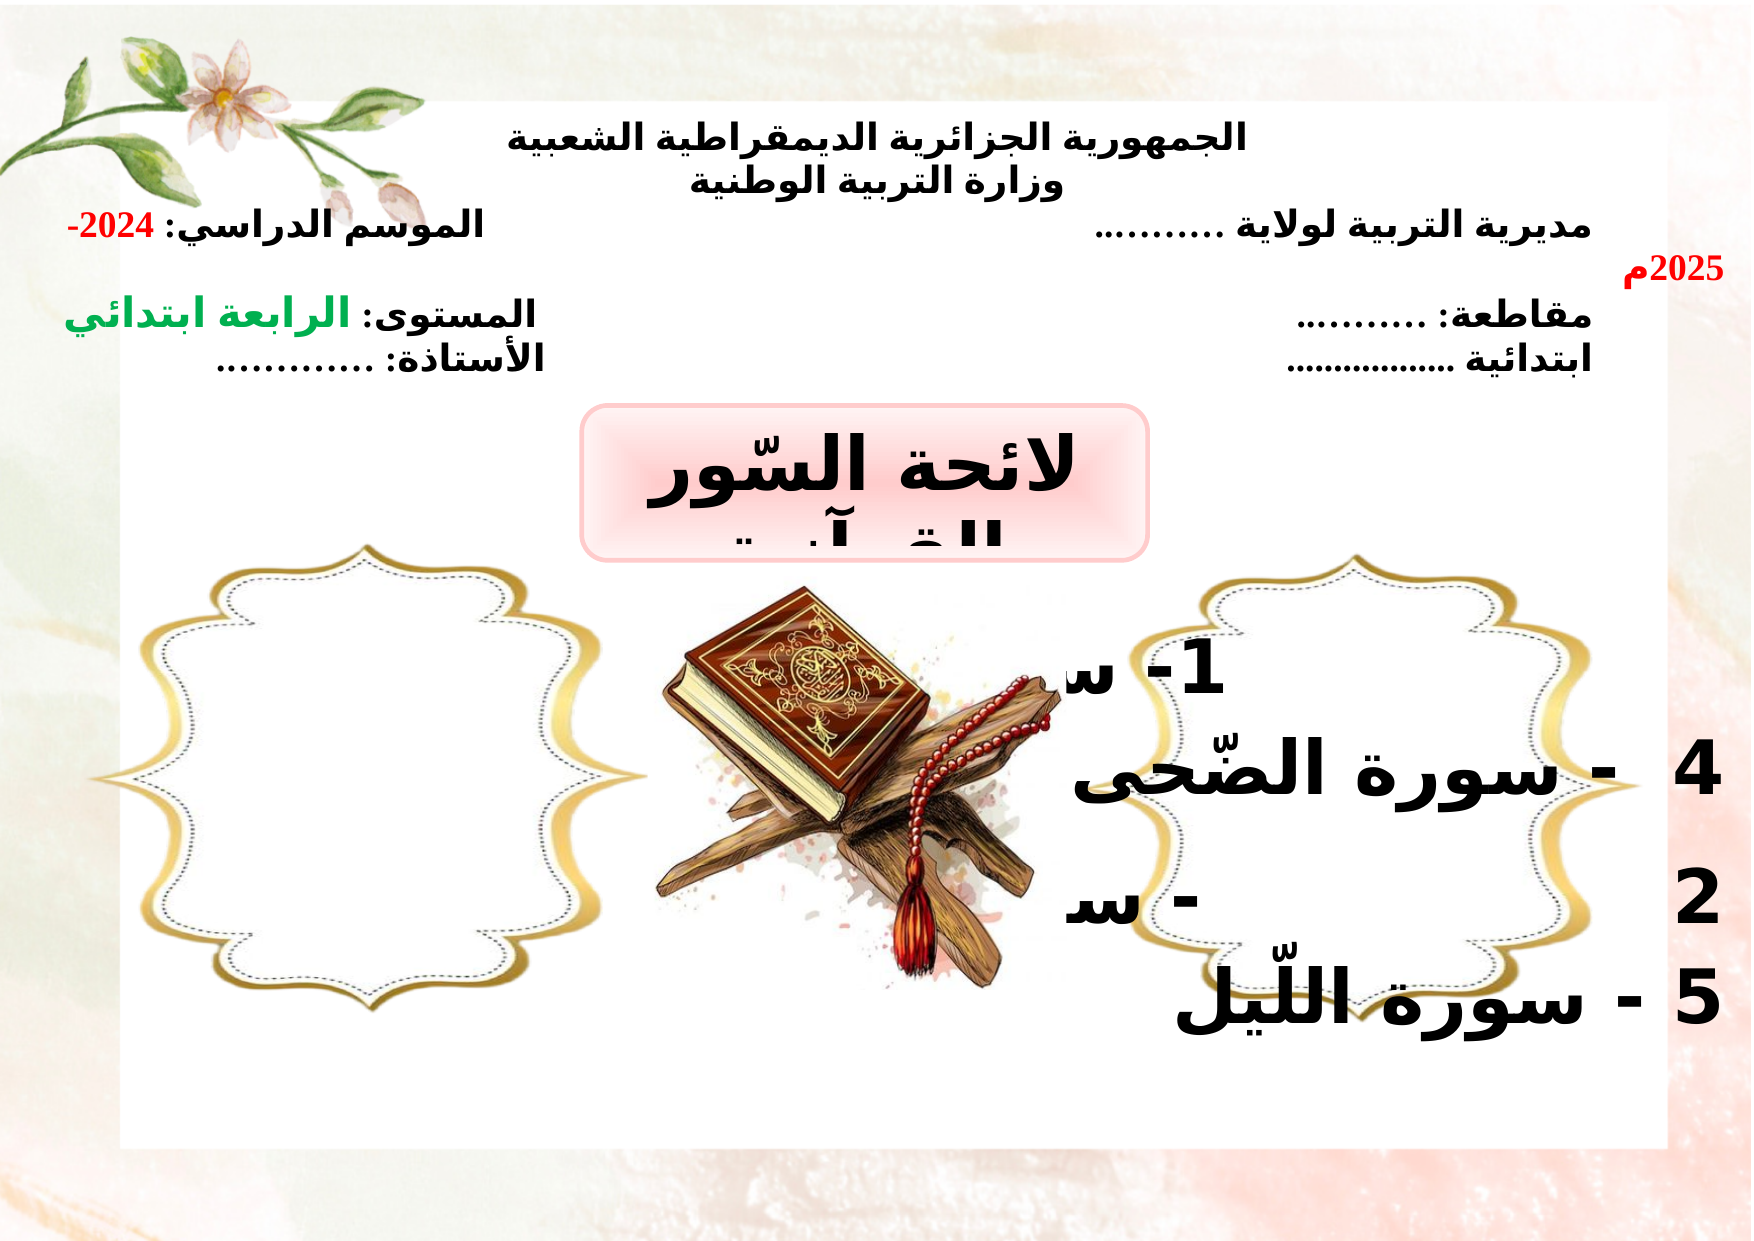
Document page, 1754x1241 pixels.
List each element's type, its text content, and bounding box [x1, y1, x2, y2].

picture [0, 6, 1749, 1241]
text مقاطعة: ……….. المستوى: الرابعة ابتدائي [29, 288, 1724, 336]
text 1- سورة العلق 4 - سورة الضّحى [29, 624, 647, 812]
text وزارة التربية الوطنية [29, 159, 1724, 202]
text 1- سورة العلق 4 - سورة الضّحى [1067, 624, 1724, 812]
text الجمهورية الجزائرية الديمقراطية الشعبية [29, 116, 1724, 159]
text 2 - سورة التّين 5 - سورة اللّيل [29, 854, 1724, 1042]
text مديرية التربية لولاية ……….. الموسم الدراسي: 2024-2025م [29, 202, 1724, 288]
text ابتدائية .................. الأستاذة: …………. [29, 336, 1724, 379]
